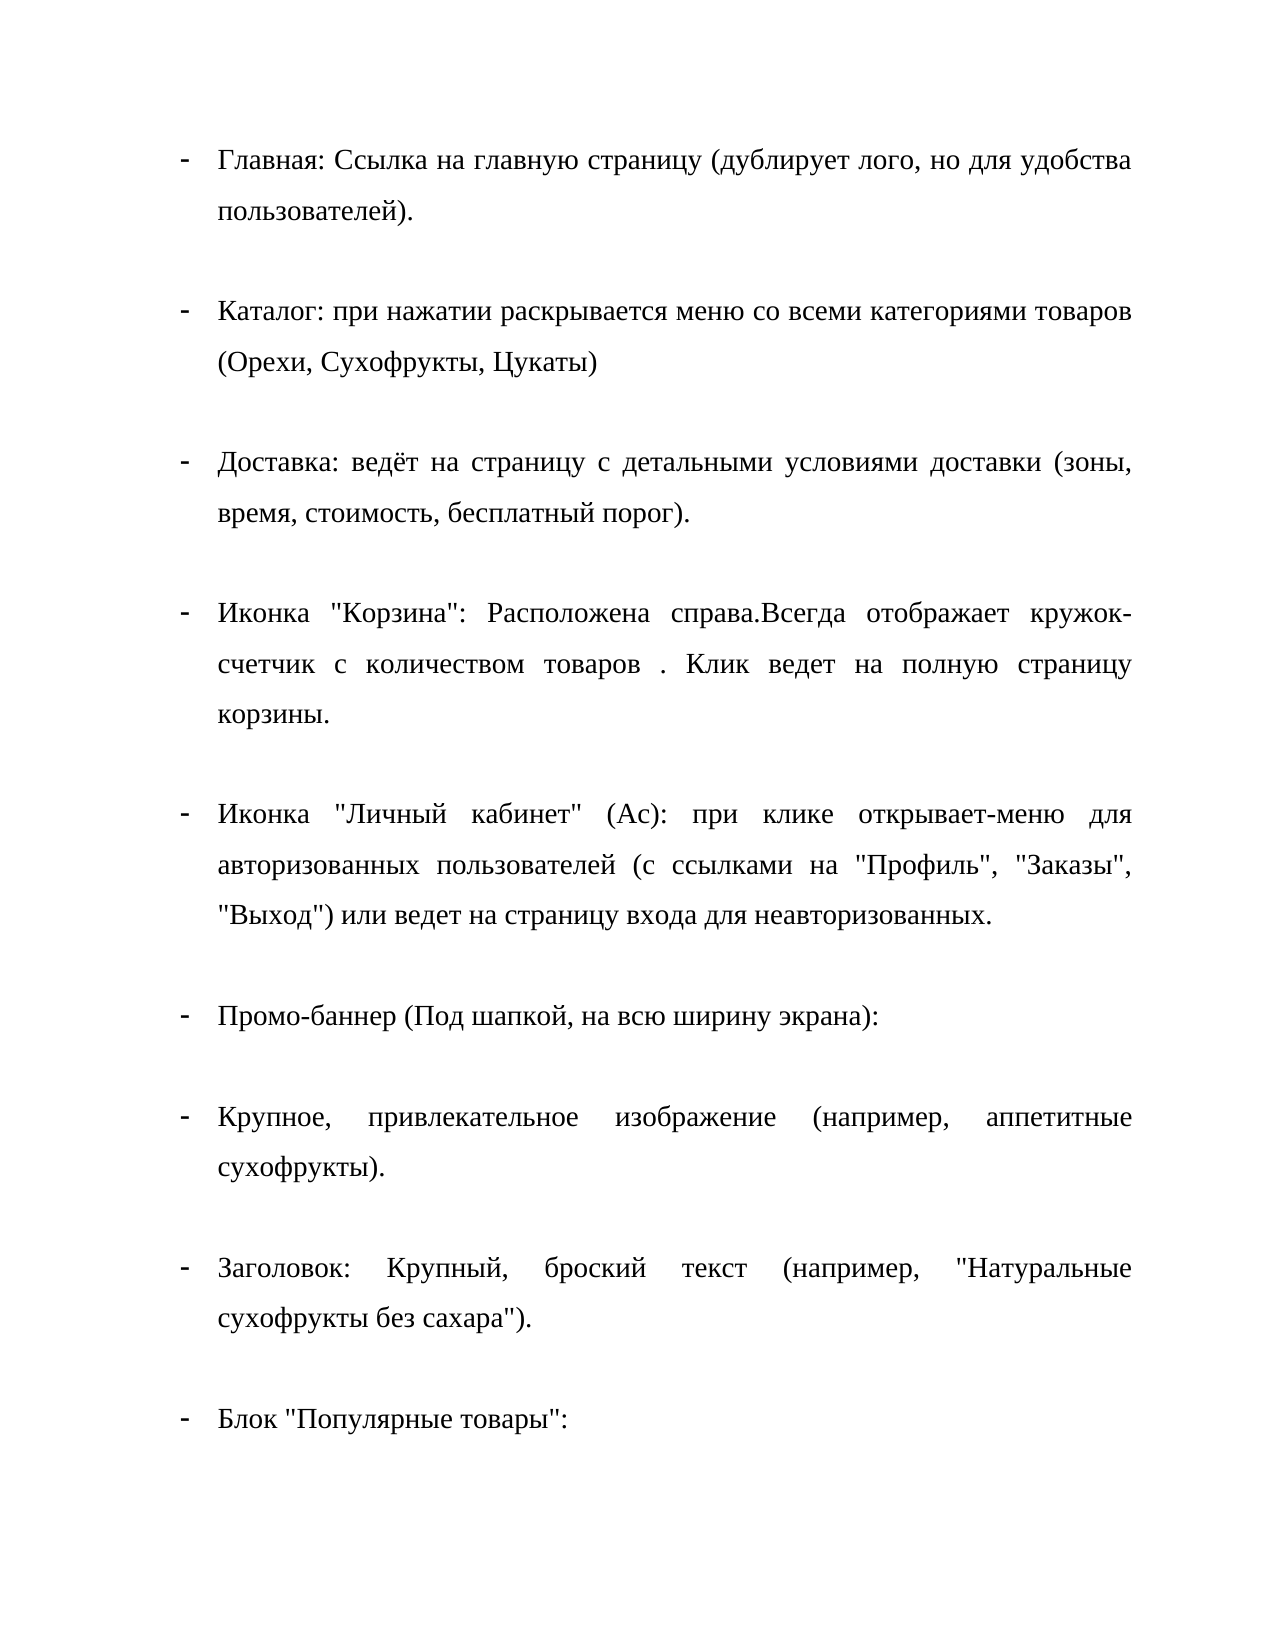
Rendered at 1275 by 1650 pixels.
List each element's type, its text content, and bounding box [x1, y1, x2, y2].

list Каталог: при нажатии раскрывается меню со всеми категориями товаров (Орехи, Сухофрукты, Цукаты) [180, 293, 1133, 377]
list Иконка "Корзина": Расположена справа.Всегда отображает кружок-счетчик с количеством товаров . Клик ведет на полную страницу корзины. [180, 595, 1133, 729]
list Крупное, привлекательное изображение (например, аппетитные сухофрукты). [180, 1099, 1133, 1183]
list Иконка "Личный кабинет" (Ac): при клике открывает-меню для авторизованных пользователей (с ссылками на "Профиль", "Заказы", "Выход") или ведет на страницу входа для неавторизованных. [180, 797, 1133, 931]
list Блок "Популярные товары": [180, 1401, 1133, 1434]
list Главная: Ссылка на главную страницу (дублирует лого, но для удобства пользователей). [180, 142, 1133, 226]
list Доставка: ведёт на страницу с детальными условиями доставки (зоны, время, стоимость, бесплатный порог). [180, 444, 1133, 528]
list Заголовок: Крупный, броский текст (например, "Натуральные сухофрукты без сахара"). [180, 1250, 1133, 1334]
list Промо-баннер (Под шапкой, на всю ширину экрана): [180, 998, 1133, 1032]
